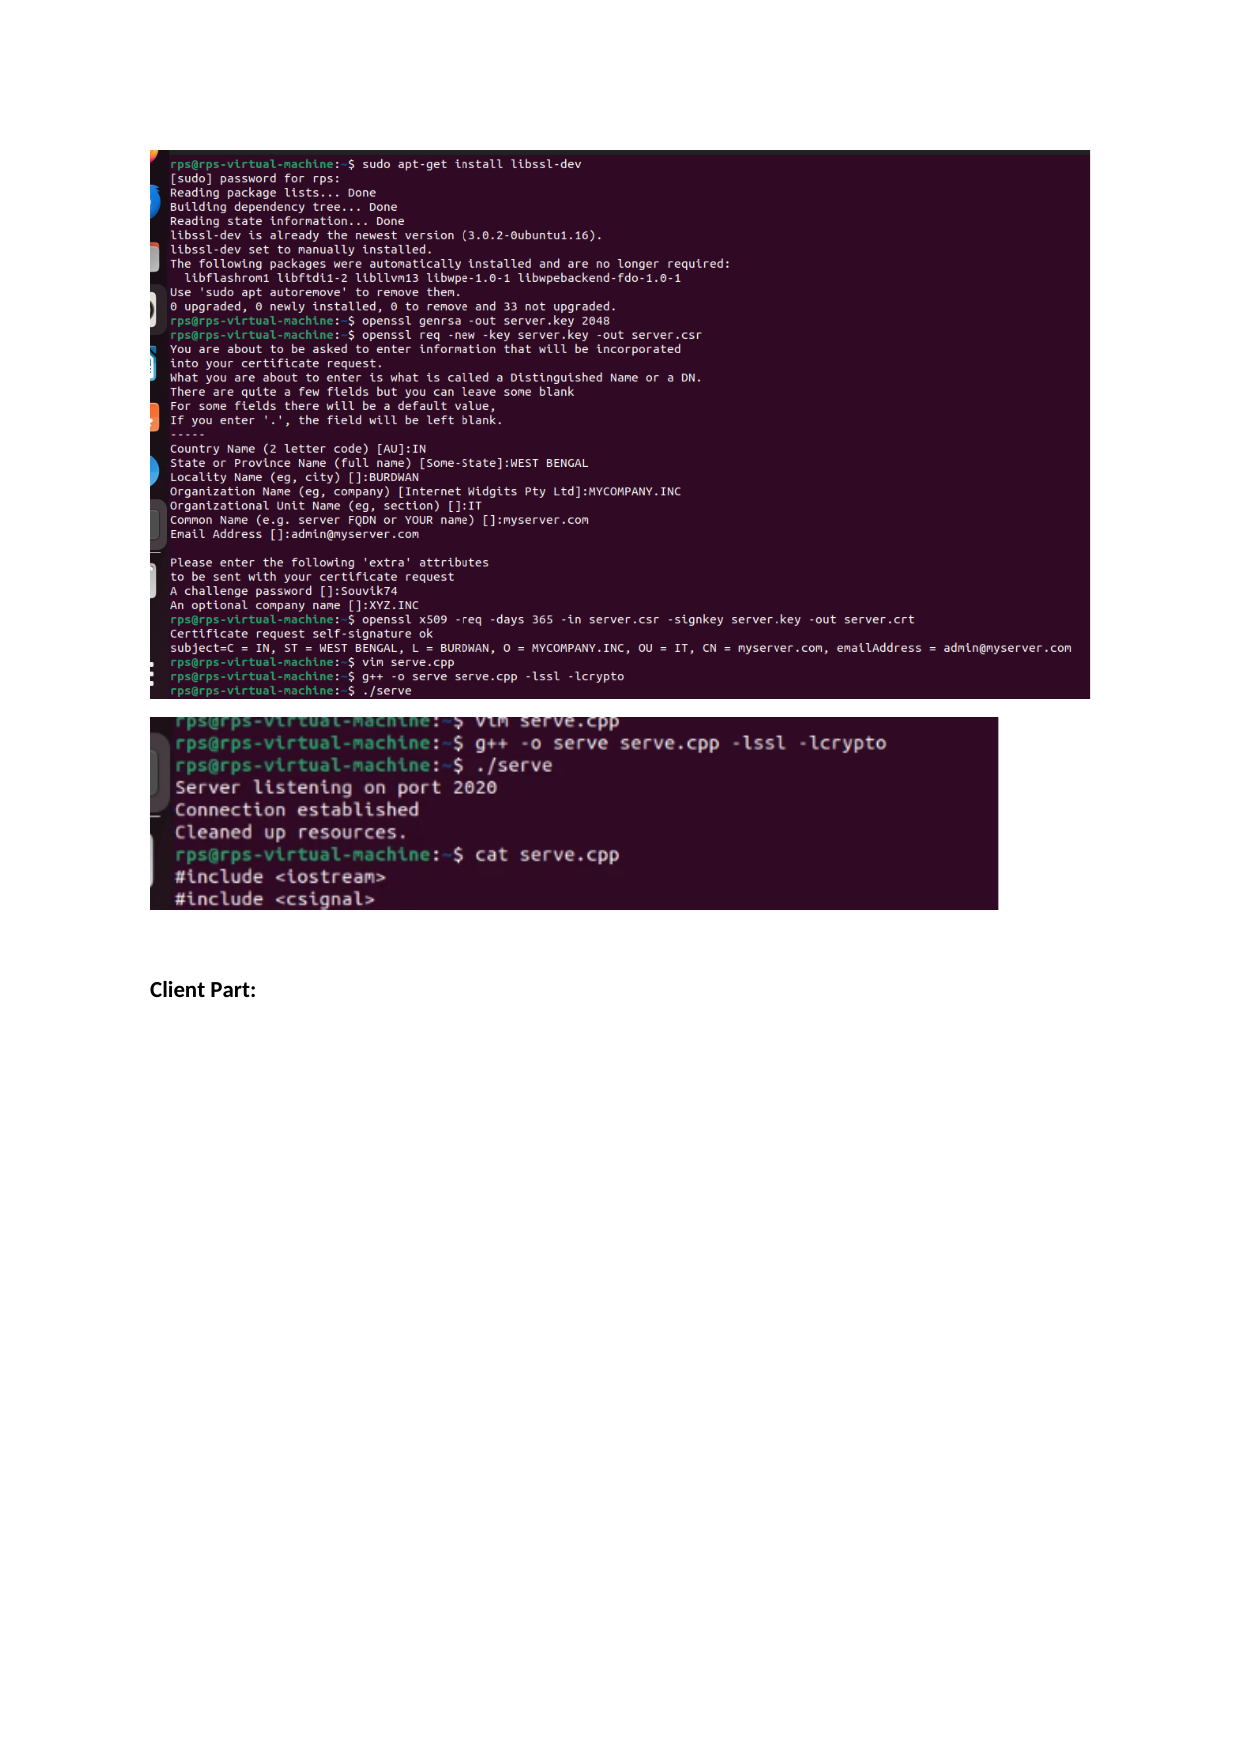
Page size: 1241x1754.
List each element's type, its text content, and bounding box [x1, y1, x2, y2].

picture [150, 717, 999, 910]
picture [150, 150, 1091, 699]
text Client Part: [150, 976, 1090, 1003]
